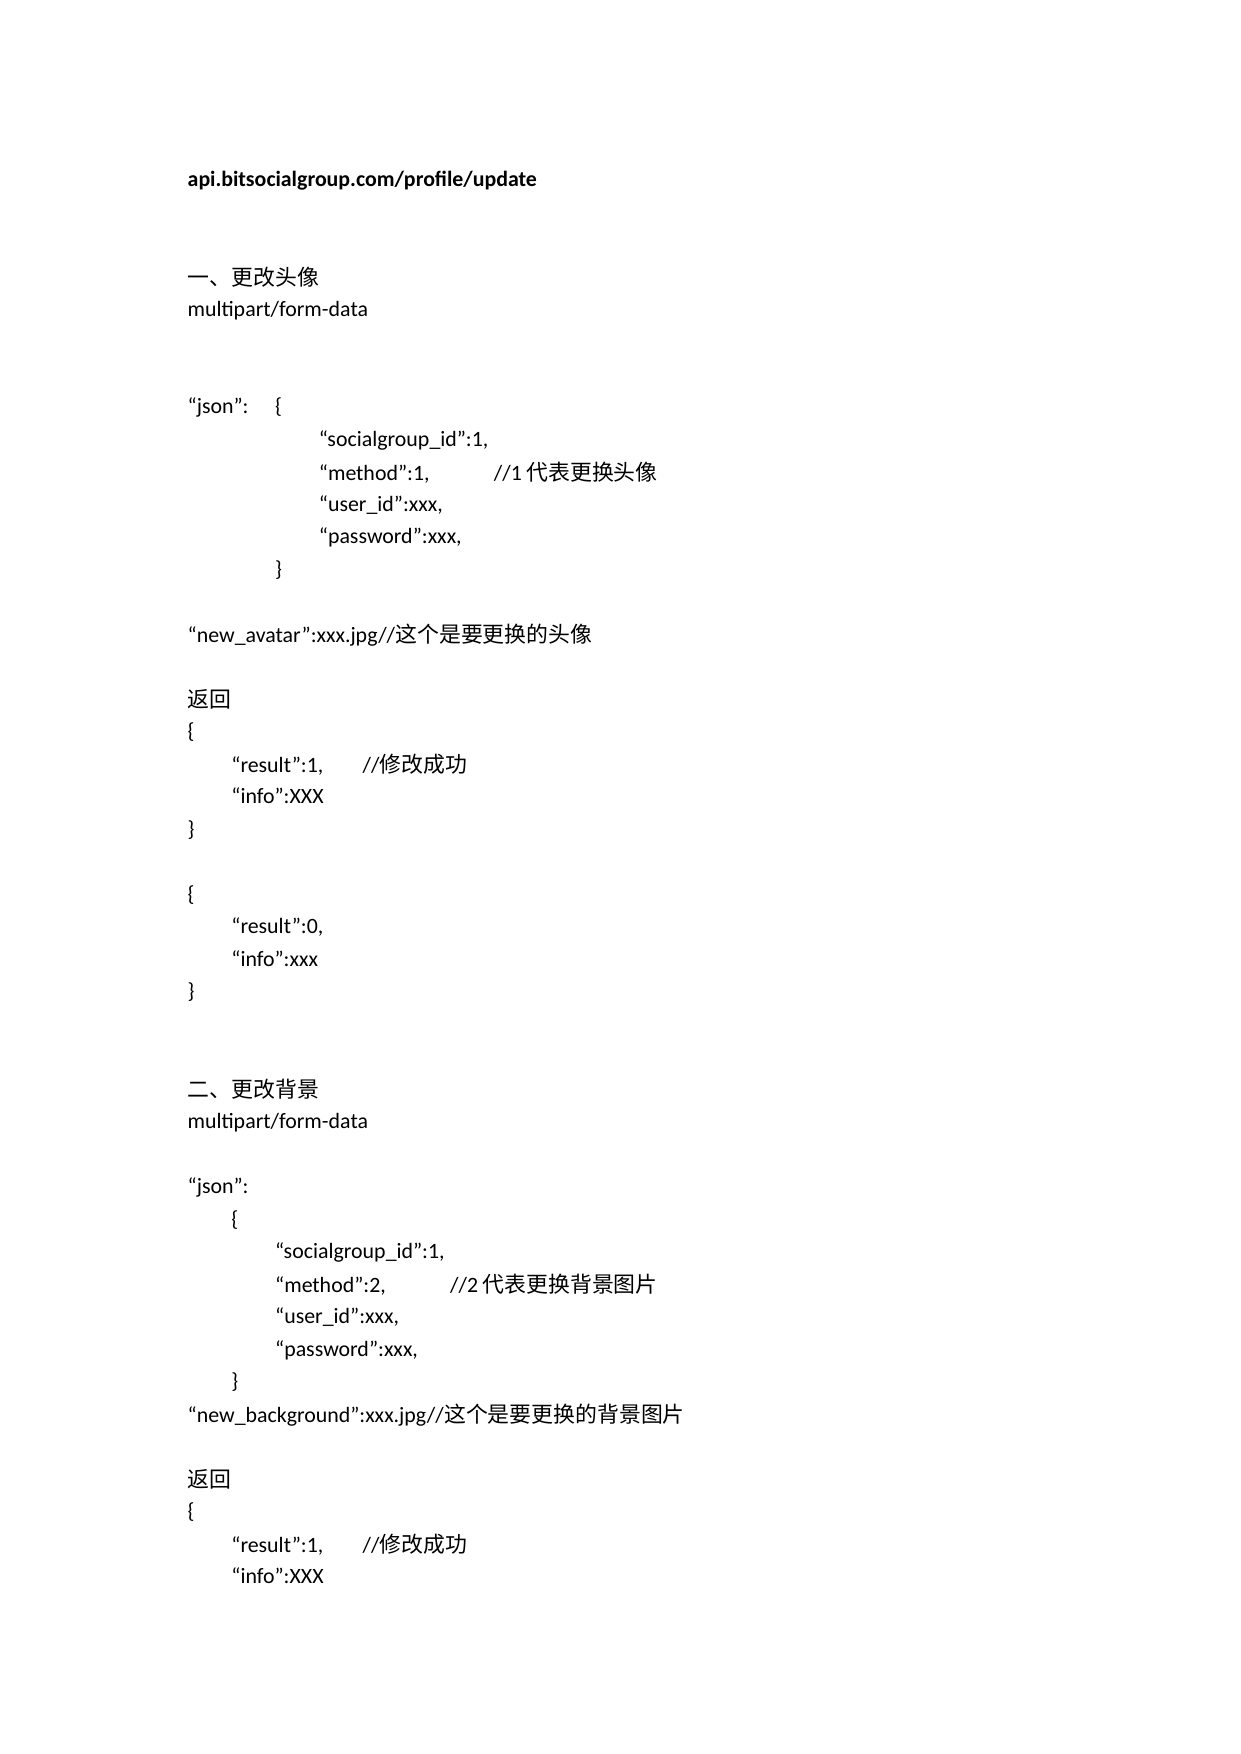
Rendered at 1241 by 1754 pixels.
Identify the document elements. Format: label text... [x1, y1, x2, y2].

text “result”:1, //修改成功 [187, 747, 1053, 779]
list 更改背景 [187, 1072, 1053, 1104]
text 返回 [187, 1462, 1053, 1494]
list api.bitsocialgroup.com/profile/update [187, 162, 1053, 194]
text “json”: { [187, 389, 1053, 422]
text { [187, 714, 1053, 747]
text “info”:xxx [187, 942, 1053, 974]
text } [231, 552, 1053, 584]
text multipart/form-data [187, 1104, 1053, 1137]
text “info”:XXX [187, 1559, 1053, 1592]
text “method”:2, //2代表更换背景图片 [231, 1267, 1053, 1299]
text “password”:xxx, [275, 519, 1053, 552]
text “result”:0, [187, 909, 1053, 942]
text “user_id”:xxx, [275, 487, 1053, 519]
text } [187, 812, 1053, 844]
text “socialgroup_id”:1, [231, 1234, 1053, 1267]
text { [187, 877, 1053, 909]
text “info”:XXX [187, 779, 1053, 812]
text “new_avatar”:xxx.jpg//这个是要更换的头像 [187, 617, 1053, 649]
text “json”: [187, 1169, 1053, 1202]
text } [187, 974, 1053, 1007]
text multipart/form-data [187, 292, 1053, 324]
text } [187, 1364, 1053, 1397]
text “result”:1, //修改成功 [187, 1527, 1053, 1559]
text “method”:1, //1代表更换头像 [275, 454, 1053, 487]
text { [187, 1494, 1053, 1527]
text “password”:xxx, [231, 1332, 1053, 1364]
text “socialgroup_id”:1, [275, 422, 1053, 454]
text { [187, 1202, 1053, 1234]
text 返回 [187, 682, 1053, 714]
list 更改头像 [187, 259, 1053, 292]
text “user_id”:xxx, [231, 1299, 1053, 1332]
text “new_background”:xxx.jpg//这个是要更换的背景图片 [187, 1397, 1053, 1429]
